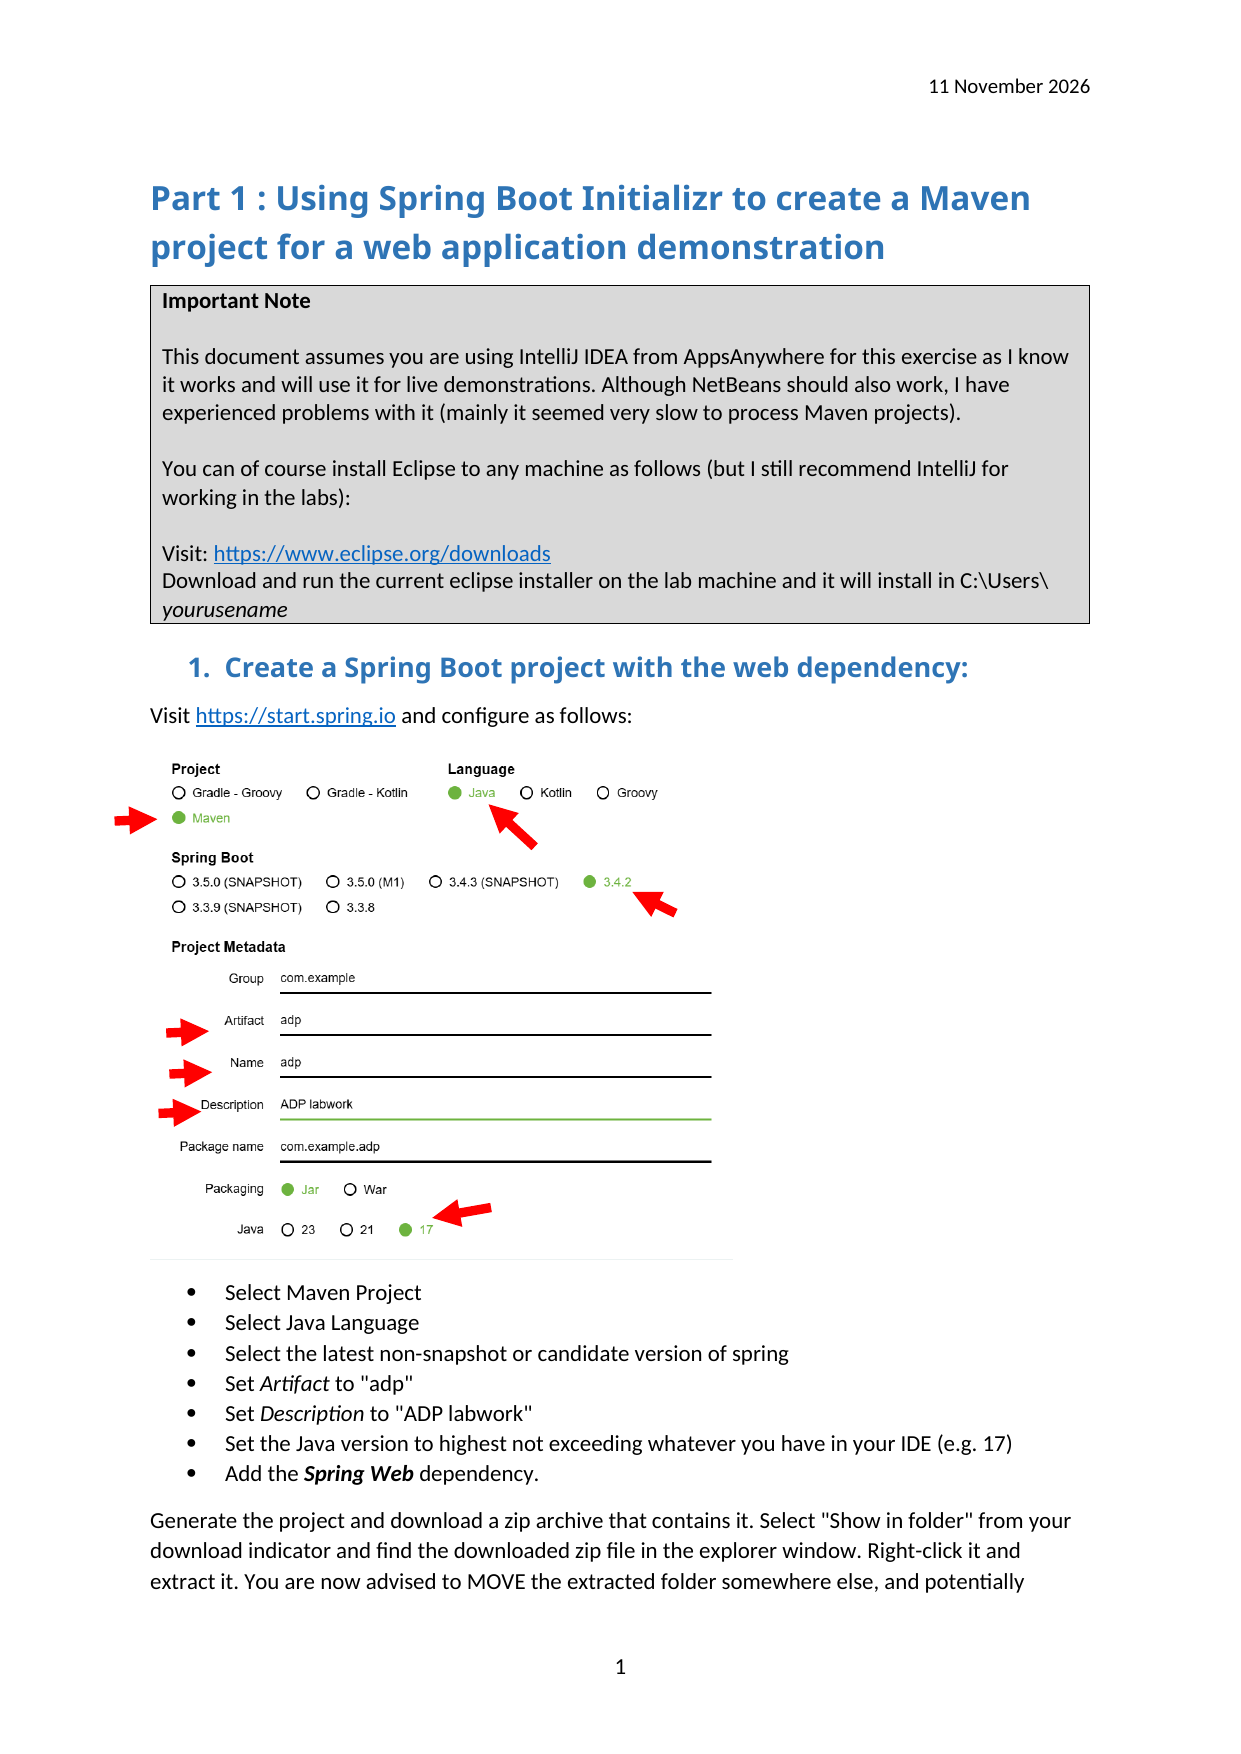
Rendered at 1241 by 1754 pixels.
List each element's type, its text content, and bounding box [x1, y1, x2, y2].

list Set Artifact to "adp" [187, 1369, 1090, 1397]
list Select Java Language [187, 1308, 1090, 1336]
subtitle Part 1 : Using Spring Boot Initializr to create a Maven project for a web application demonstration [150, 175, 1090, 269]
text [150, 1506, 1090, 1595]
list Set Description to "ADP labwork" [187, 1399, 1090, 1427]
list Select Maven Project [187, 1278, 1090, 1306]
text Visit https://start.spring.io and configure as follows: [150, 701, 1090, 729]
list Set the Java version to highest not exceeding whatever you have in your IDE (e.g. 17) [187, 1429, 1090, 1457]
table_header Important Note This document assumes you are using IntelliJ IDEA from AppsAnywhere for this exercise as I know it works and will use it for live demonstrations. Although NetBeans should also work, I have experienced problems with it (mainly it seemed very slow to process Maven projects). You can of course install Eclipse to any machine as follows (but I still recommend IntelliJ for working in the labs): Visit: https://www.eclipse.org/downloads Download and run the current eclipse installer on the lab machine and it will install in C:\Users\yourusename [151, 286, 1089, 623]
list Add the Spring Web dependency. [187, 1459, 1090, 1487]
picture [150, 747, 733, 1260]
subtitle Create a Spring Boot project with the web dependency: [187, 649, 1090, 686]
list Select the latest non-snapshot or candidate version of spring [187, 1339, 1090, 1367]
